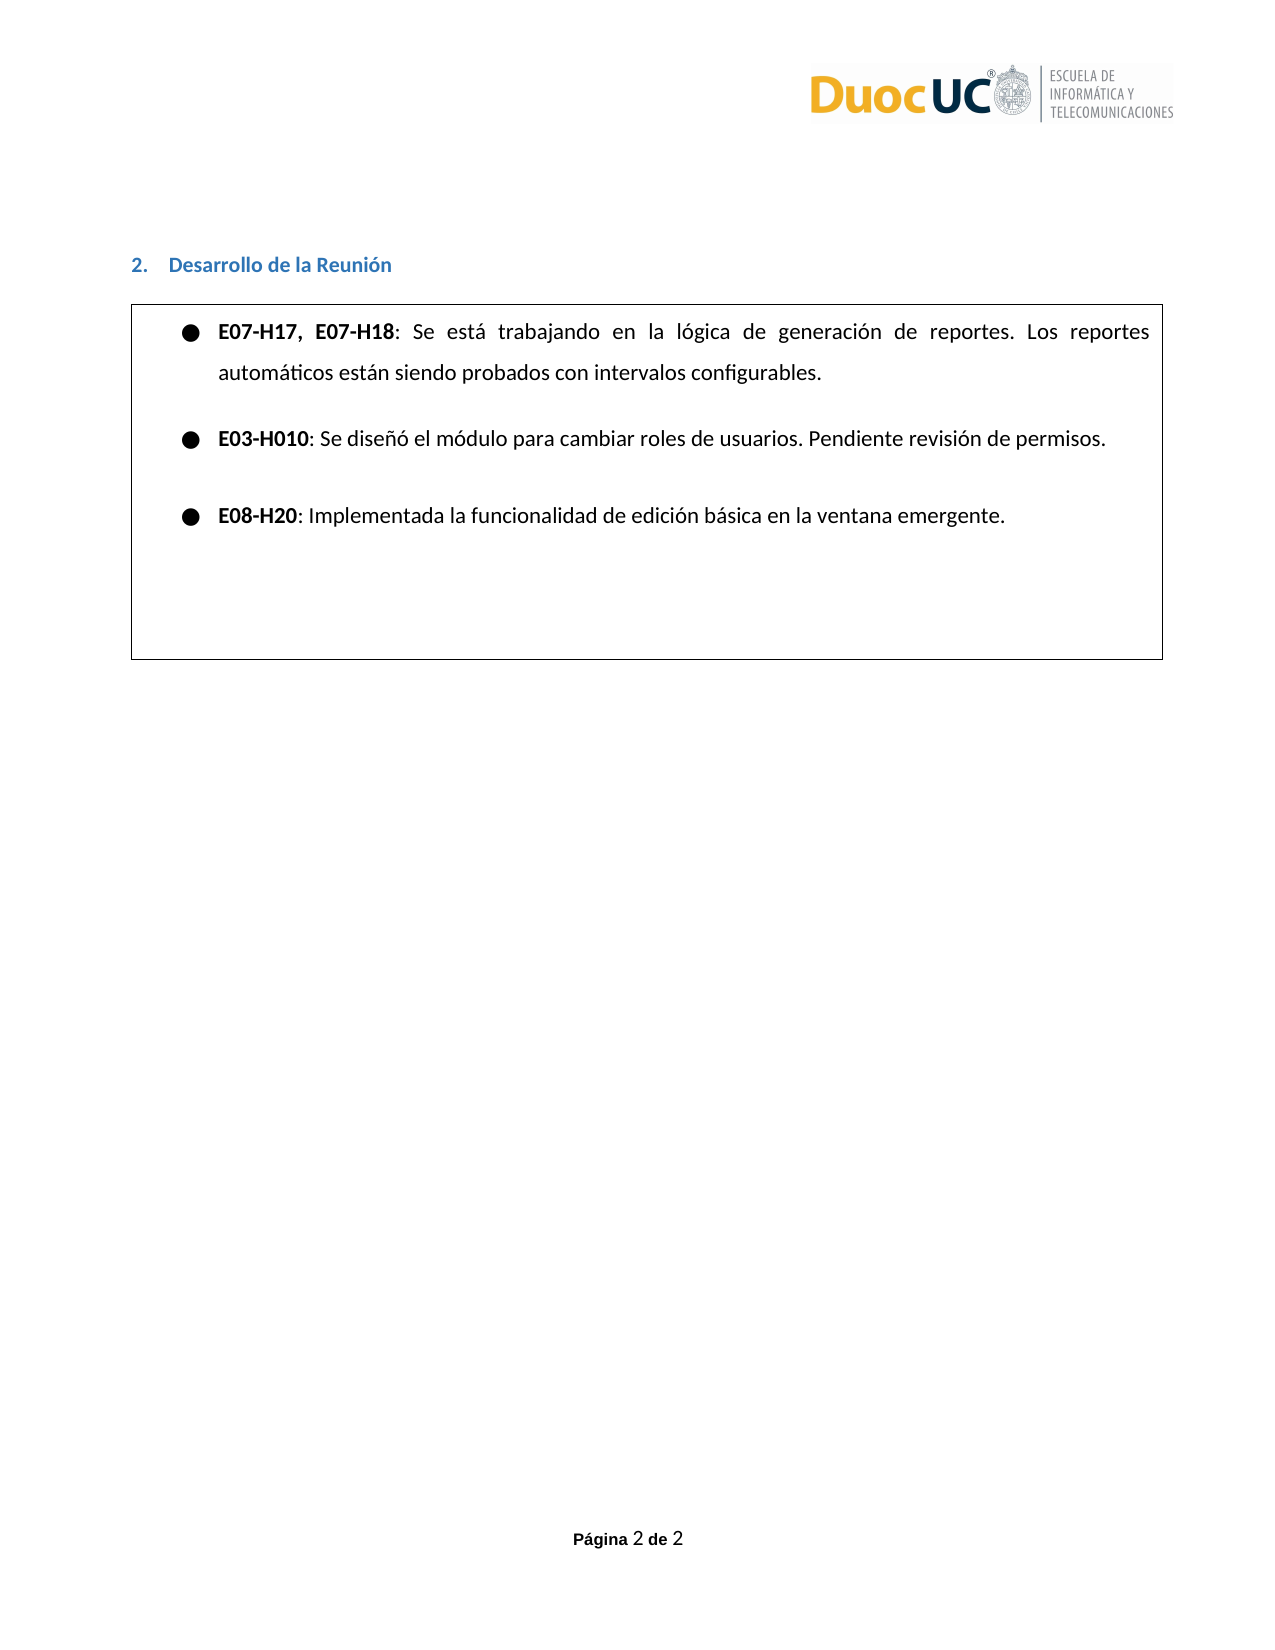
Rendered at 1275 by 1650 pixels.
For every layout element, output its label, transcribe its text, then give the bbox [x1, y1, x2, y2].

list Desarrollo de la Reunión [131, 251, 1162, 278]
picture [810, 63, 1174, 124]
table_header E07-H17, E07-H18: Se está trabajando en la lógica de generación de reportes. Los reportes automáticos están siendo probados con intervalos configurables. E03-H010: Se diseñó el módulo para cambiar roles de usuarios. Pendiente revisión de permisos. E08-H20: Implementada la funcionalidad de edición básica en la ventana emergente. [132, 305, 1162, 659]
